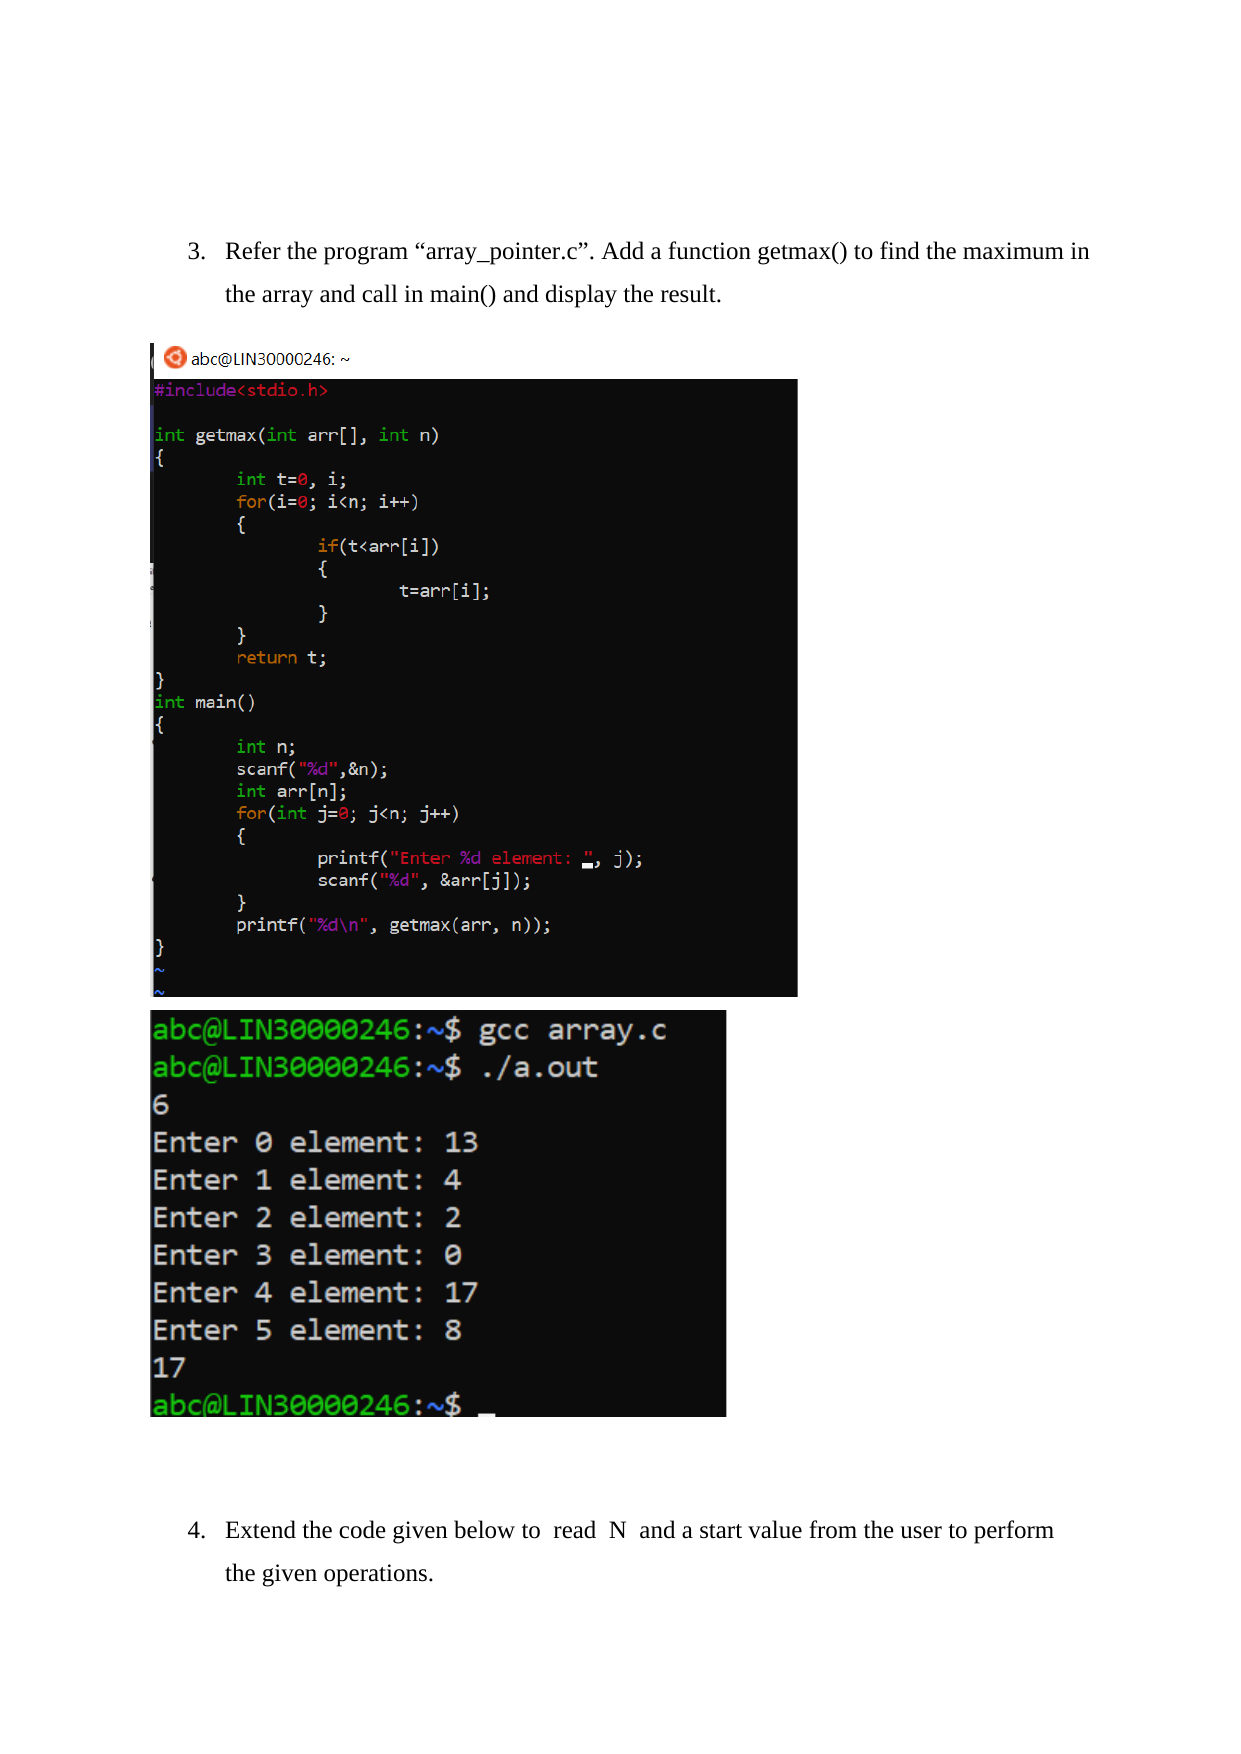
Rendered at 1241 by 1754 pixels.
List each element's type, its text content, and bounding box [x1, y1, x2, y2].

picture [150, 343, 798, 997]
list Refer the program “array_pointer.c”. Add a function getmax() to find the maximum in the array and call in main() and display the result. [187, 236, 1090, 308]
list Extend the code given below to read N and a start value from the user to perform the given operations. [187, 1515, 1090, 1587]
picture [150, 1010, 727, 1417]
